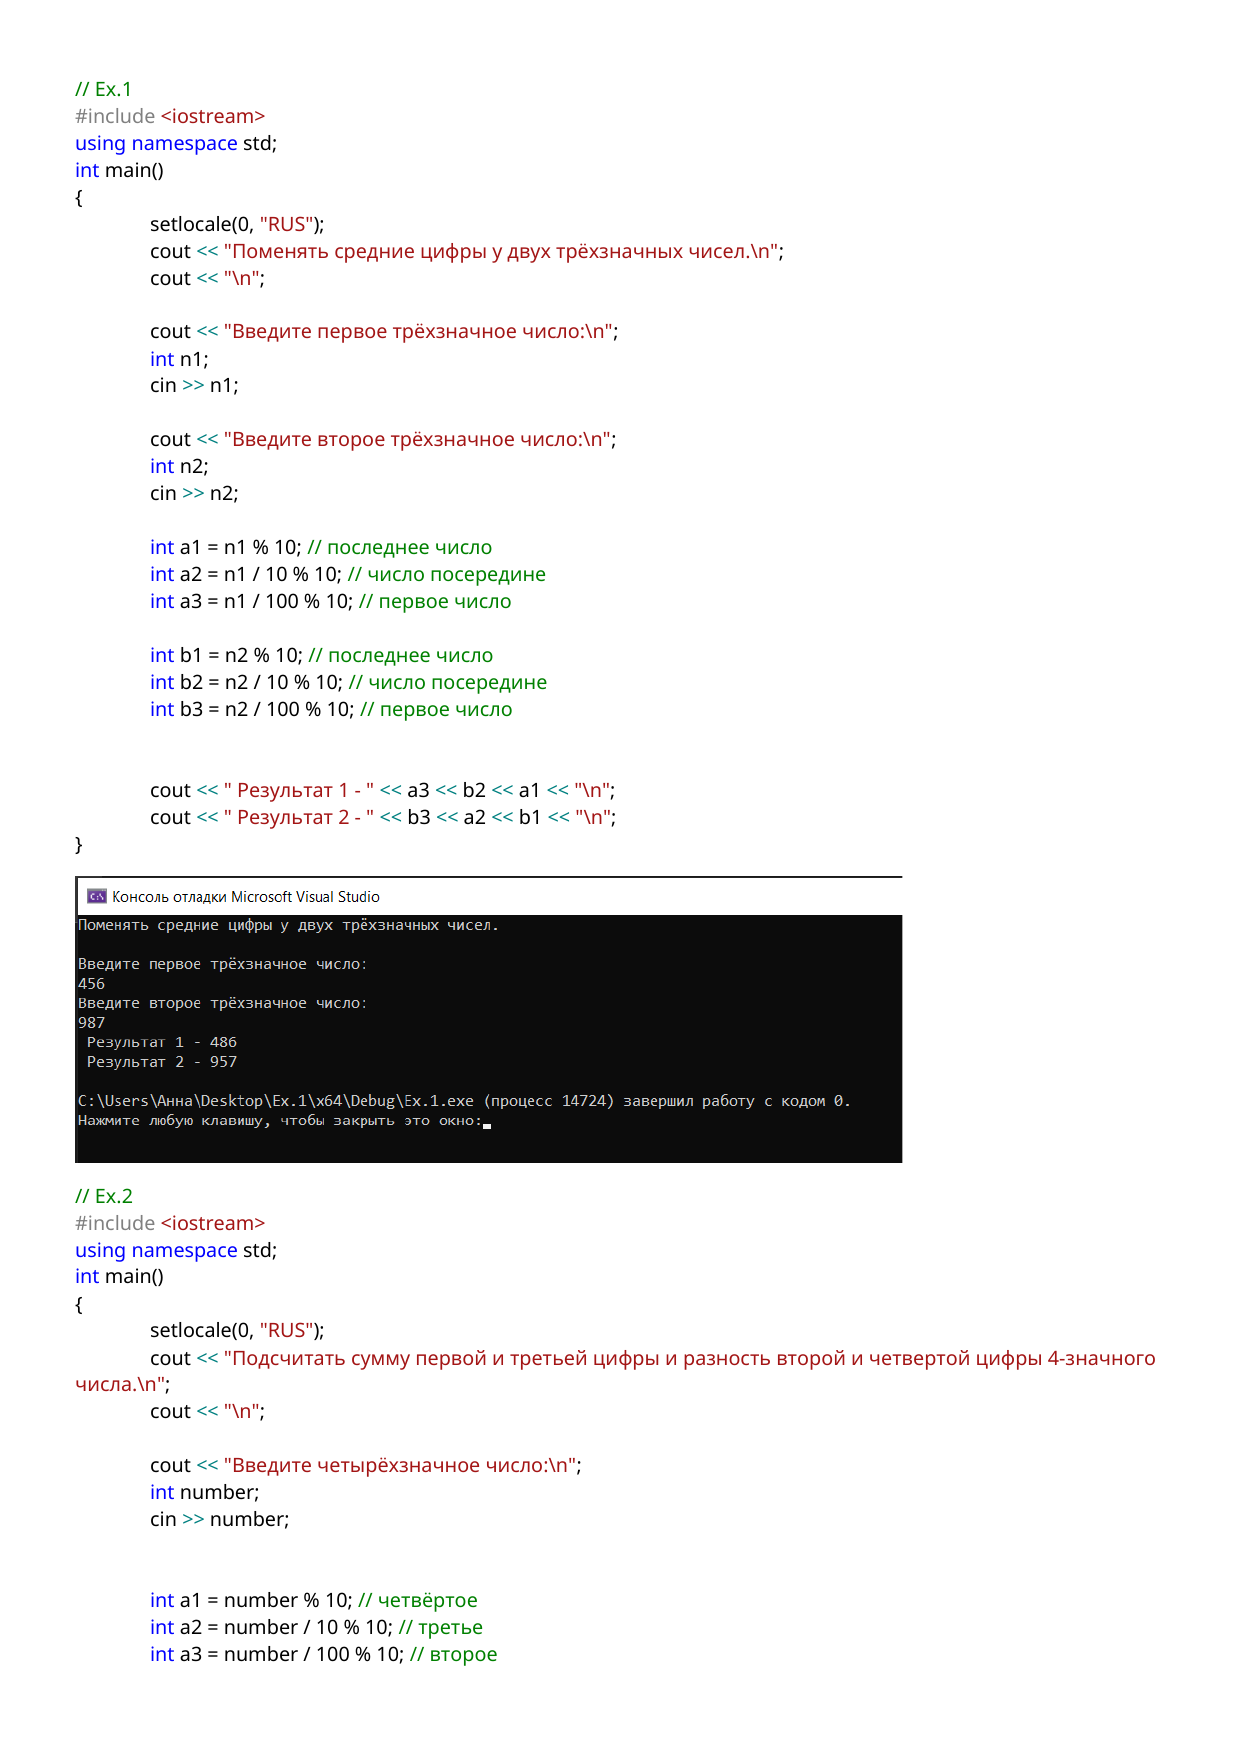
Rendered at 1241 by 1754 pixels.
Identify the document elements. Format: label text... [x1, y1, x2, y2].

text int a1 = number % 10; // четвёртое [75, 1587, 1165, 1613]
text int a3 = n1 / 100 % 10; // первое число [75, 588, 1165, 614]
text cout << "Введите четырёхзначное число:\n"; [75, 1452, 1165, 1479]
text int main() [75, 156, 1165, 183]
text setlocale(0, "RUS"); [75, 210, 1165, 237]
text #include <iostream> [75, 102, 1165, 129]
text cout << " Результат 1 - " << a3 << b2 << a1 << "\n"; [75, 776, 1165, 803]
text #include <iostream> [75, 1209, 1165, 1236]
text { [75, 1290, 1165, 1317]
text using namespace std; [75, 129, 1165, 156]
text int a2 = n1 / 10 % 10; // число посередине [75, 561, 1165, 588]
text cin >> number; [75, 1506, 1165, 1533]
text cout << "Введите второе трёхзначное число:\n"; [75, 426, 1165, 453]
text int n1; [75, 345, 1165, 372]
text using namespace std; [75, 1236, 1165, 1263]
text } [75, 830, 1165, 857]
text int b2 = n2 / 10 % 10; // число посередине [75, 668, 1165, 696]
text cout << "Подсчитать сумму первой и третьей цифры и разность второй и четвертой цифры 4-значного числа.\n"; [75, 1344, 1165, 1398]
text int number; [75, 1479, 1165, 1506]
text cout << "Введите первое трёхзначное число:\n"; [75, 318, 1165, 345]
text cout << "\n"; [75, 264, 1165, 291]
text int a1 = n1 % 10; // последнее число [75, 534, 1165, 561]
text cout << "\n"; [75, 1398, 1165, 1425]
text int a2 = number / 10 % 10; // третье [75, 1613, 1165, 1641]
text cout << " Результат 2 - " << b3 << a2 << b1 << "\n"; [75, 803, 1165, 830]
text cin >> n2; [75, 480, 1165, 507]
text int main() [75, 1263, 1165, 1290]
picture [75, 876, 903, 1163]
text setlocale(0, "RUS"); [75, 1317, 1165, 1344]
text // Ex.1 [75, 75, 1165, 102]
text int b3 = n2 / 100 % 10; // первое число [75, 696, 1165, 722]
text cin >> n1; [75, 372, 1165, 399]
text int a3 = number / 100 % 10; // второе [75, 1641, 1165, 1667]
text { [75, 183, 1165, 210]
text // Ex.2 [75, 1182, 1165, 1209]
text int n2; [75, 453, 1165, 480]
text int b1 = n2 % 10; // последнее число [75, 642, 1165, 668]
text cout << "Поменять средние цифры у двух трёхзначных чисел.\n"; [75, 237, 1165, 264]
